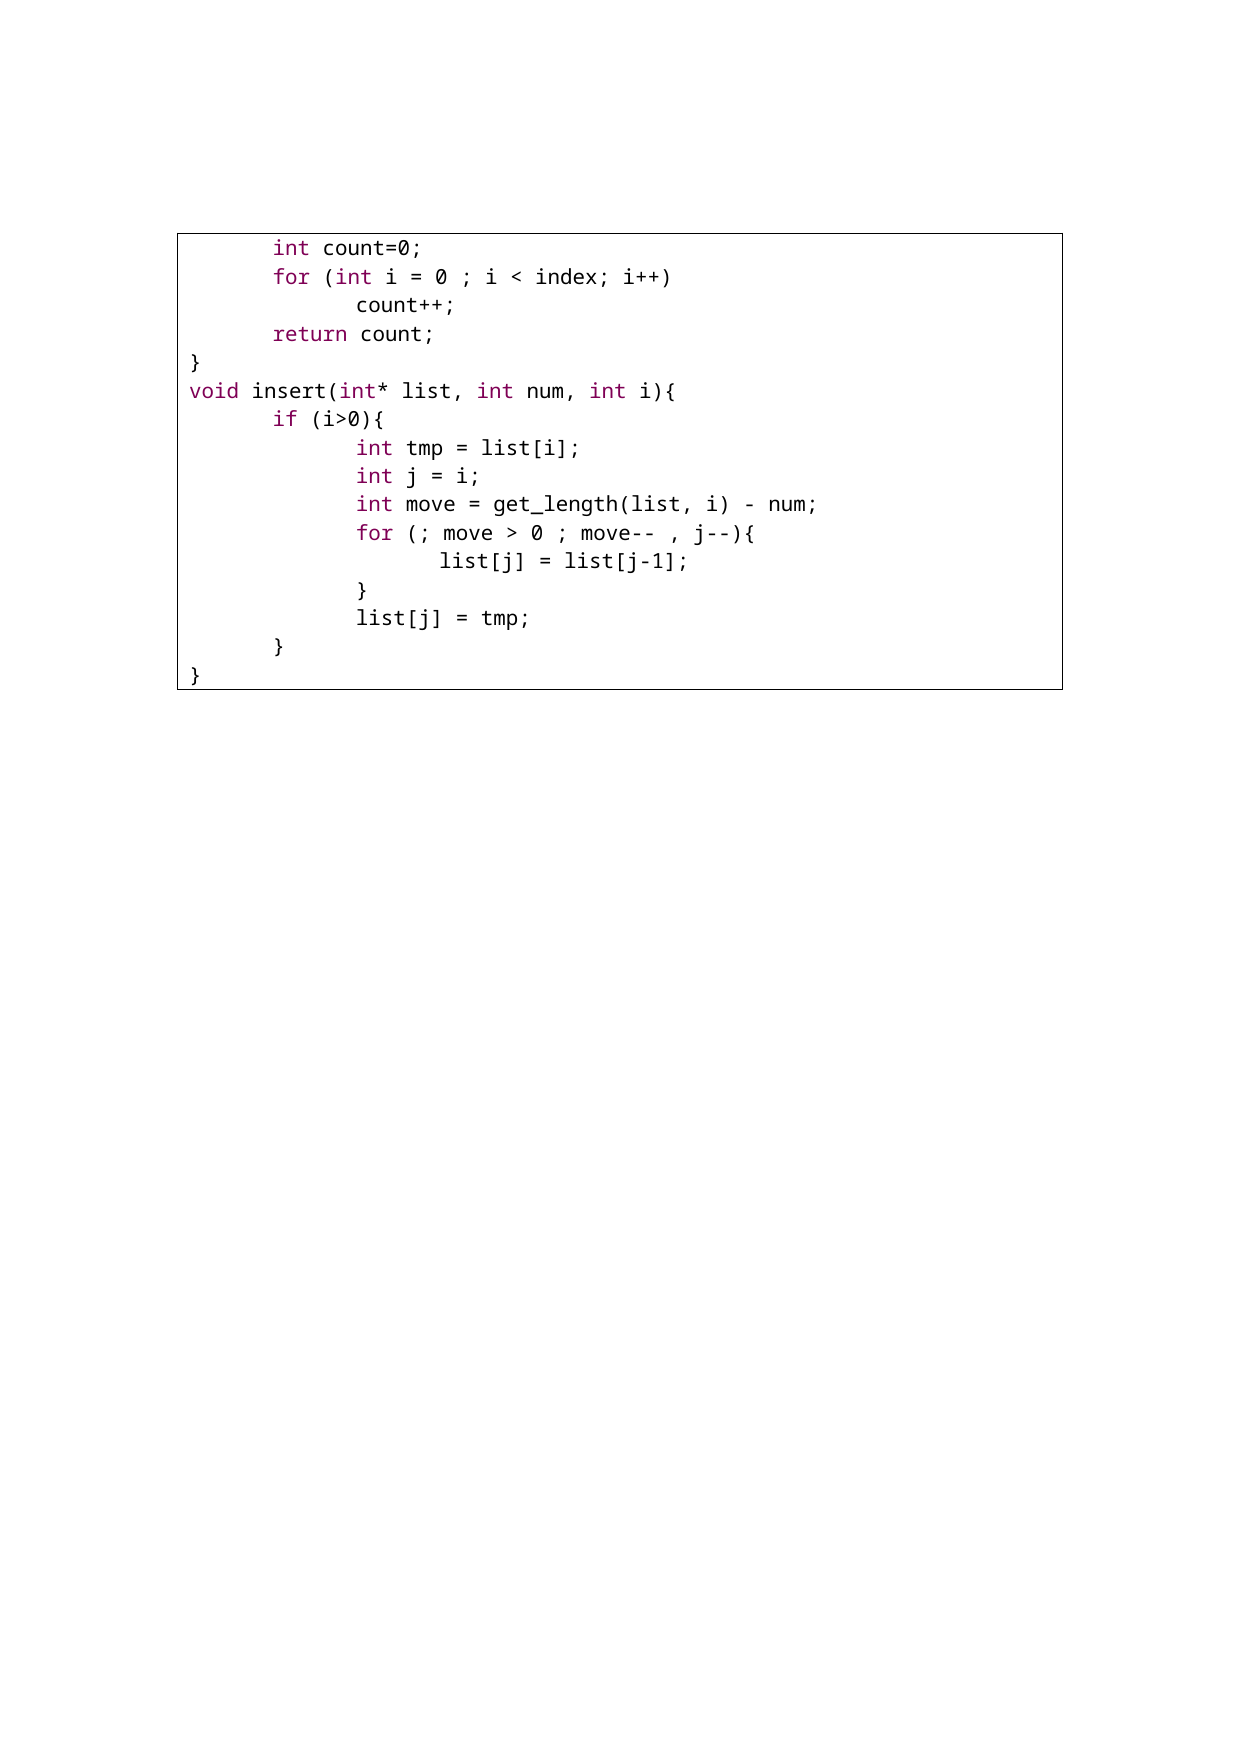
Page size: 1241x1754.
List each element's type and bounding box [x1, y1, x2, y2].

table_header [178, 234, 1062, 688]
